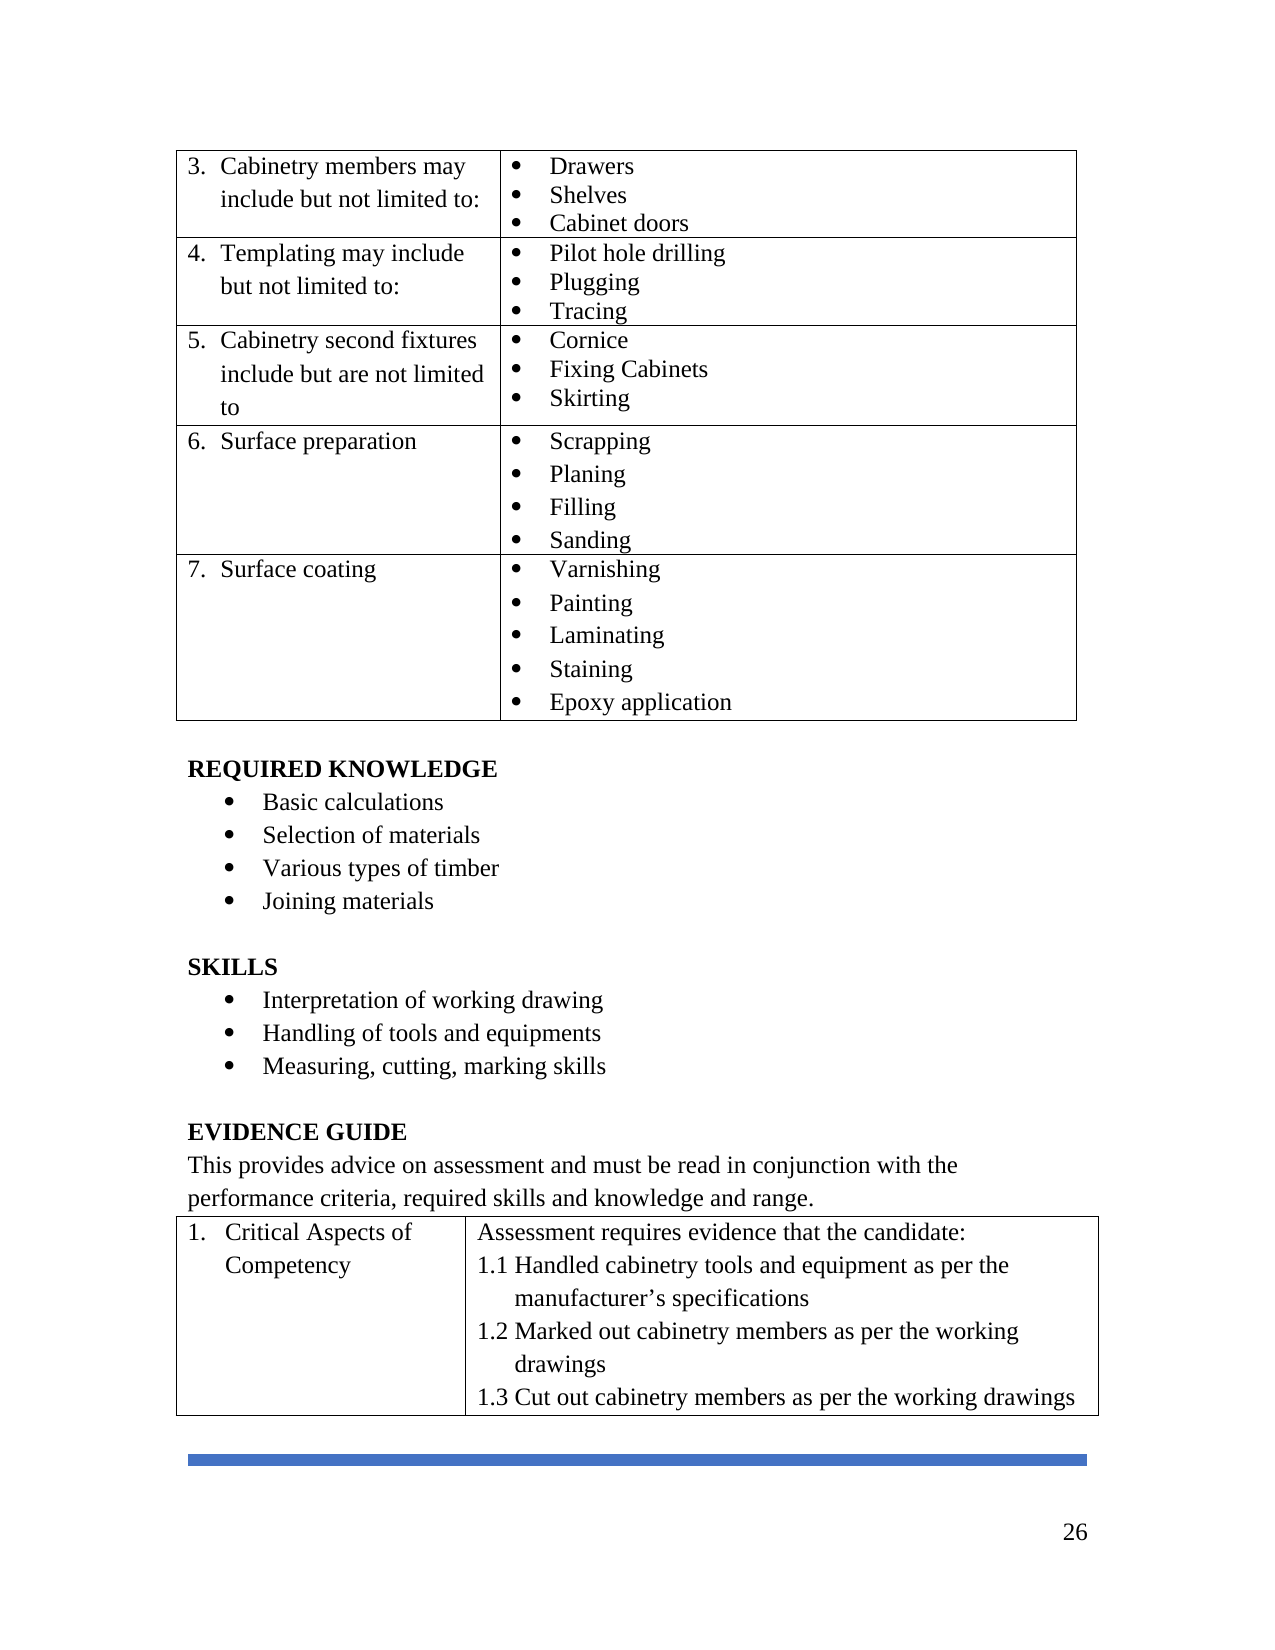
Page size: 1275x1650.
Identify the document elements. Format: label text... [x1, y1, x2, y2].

list Interpretation of working drawing [225, 985, 1087, 1014]
table_cell Surface preparation [177, 426, 500, 553]
table_cell Templating may include but not limited to: [177, 238, 500, 324]
list Measuring, cutting, marking skills [225, 1051, 1087, 1080]
table_cell Cabinetry second fixtures include but are not limited to [177, 326, 500, 425]
list Basic calculations [225, 787, 1087, 816]
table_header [177, 1217, 465, 1415]
table_cell Varnishing Painting Laminating Staining Epoxy application [501, 555, 1076, 720]
table_cell Cornice Fixing Cabinets Skirting [501, 326, 1076, 425]
list Selection of materials [225, 820, 1087, 848]
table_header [466, 1217, 1098, 1415]
text REQUIRED KNOWLEDGE [187, 754, 1087, 782]
text EVIDENCE GUIDE [187, 1117, 1087, 1146]
text SKILLS [187, 952, 1087, 981]
text This provides advice on assessment and must be read in conjunction with the performance criteria, required skills and knowledge and range. [187, 1150, 1087, 1212]
table_cell Cabinetry members may include but not limited to: [177, 151, 500, 237]
list Handling of tools and equipments [225, 1018, 1087, 1047]
list Joining materials [225, 886, 1087, 914]
table_cell Surface coating [177, 555, 500, 720]
list Various types of timber [225, 853, 1087, 882]
